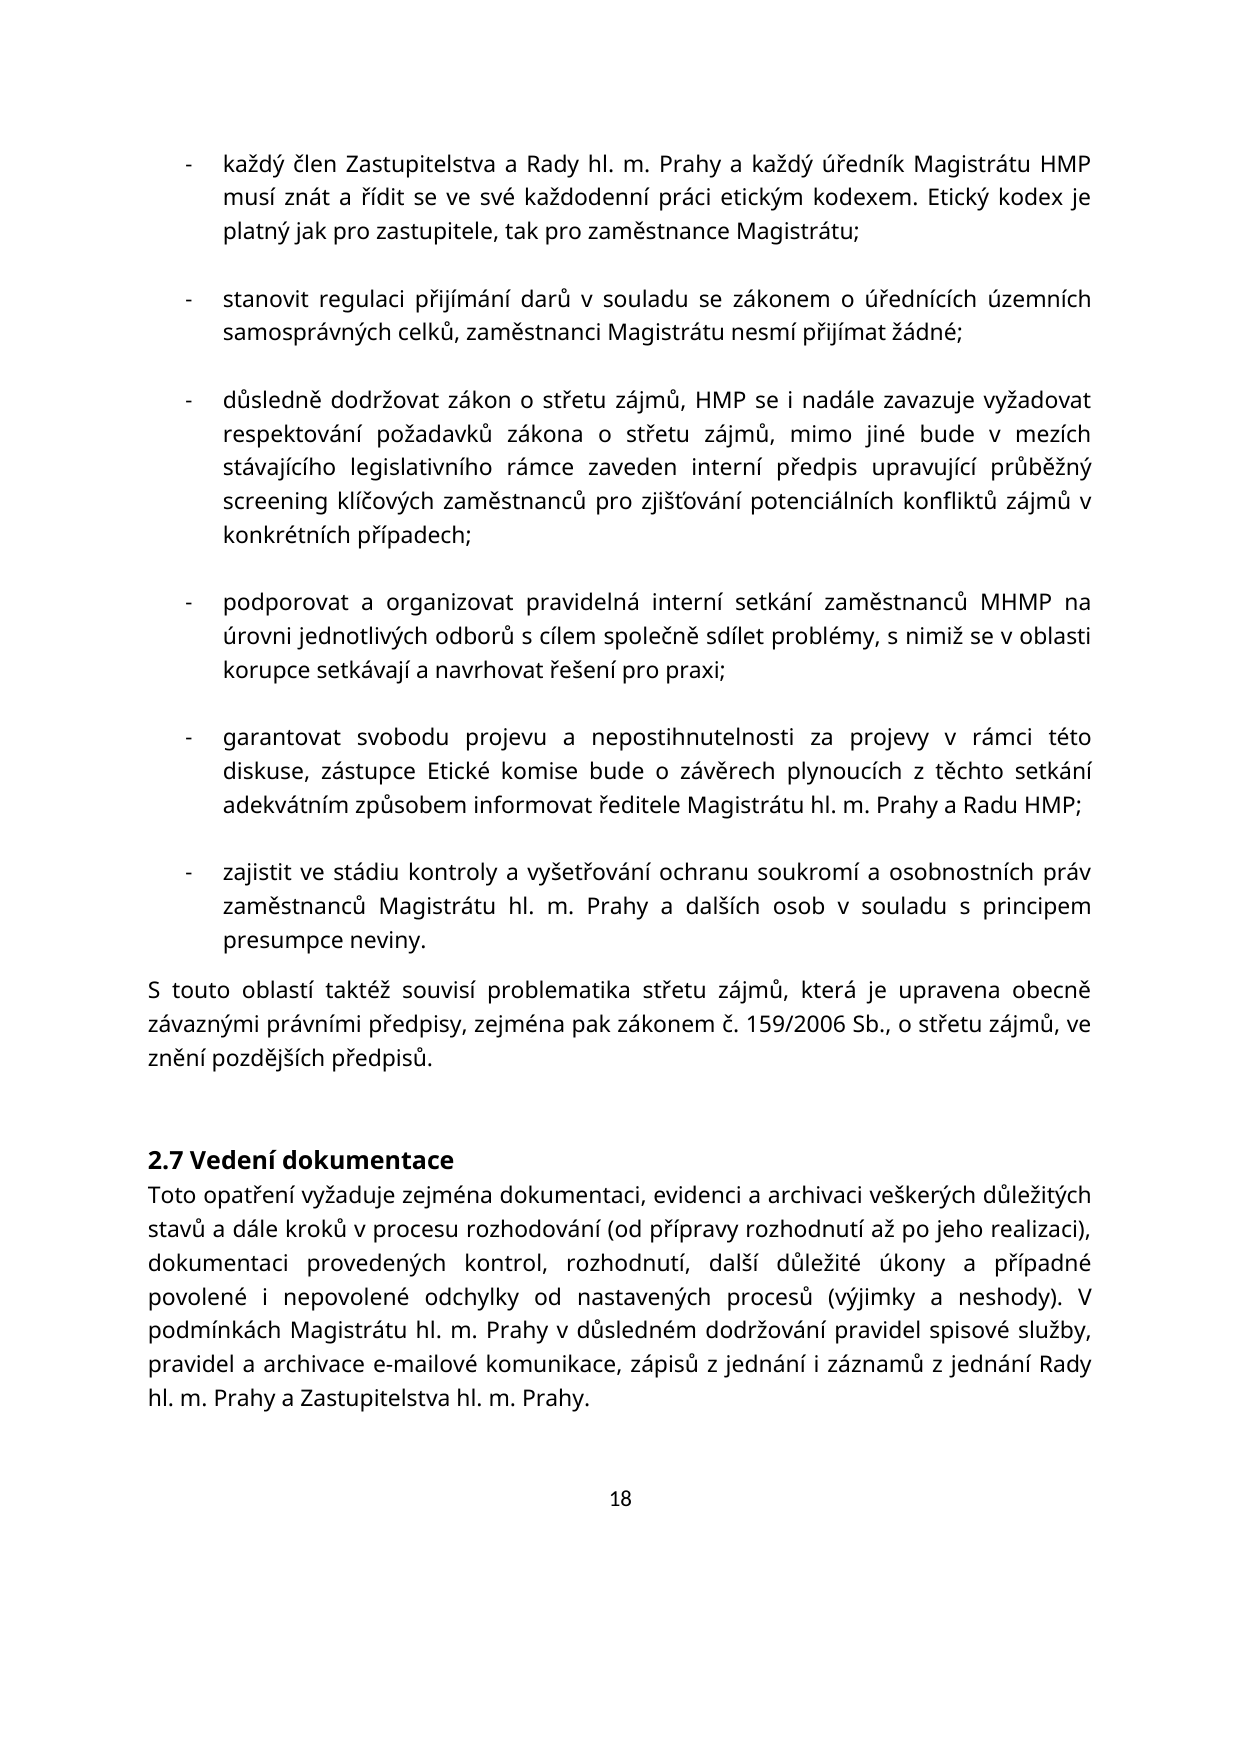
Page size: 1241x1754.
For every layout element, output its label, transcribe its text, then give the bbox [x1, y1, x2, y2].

list důsledně dodržovat zákon o střetu zájmů, HMP se i nadále zavazuje vyžadovat respektování požadavků zákona o střetu zájmů, mimo jiné bude v mezích stávajícího legislativního rámce zaveden interní předpis upravující průběžný screening klíčových zaměstnanců pro zjišťování potenciálních konfliktů zájmů v konkrétních případech; [185, 384, 1093, 550]
text S touto oblastí taktéž souvisí problematika střetu zájmů, která je upravena obecně závaznými právními předpisy, zejména pak zákonem č. 159/2006 Sb., o střetu zájmů, ve znění pozdějších předpisů. [148, 974, 1093, 1073]
list stanovit regulaci přijímání darů v souladu se zákonem o úřednících územních samosprávných celků, zaměstnanci Magistrátu nesmí přijímat žádné; [185, 283, 1093, 348]
list každý člen Zastupitelstva a Rady hl. m. Prahy a každý úředník Magistrátu HMP musí znát a řídit se ve své každodenní práci etickým kodexem. Etický kodex je platný jak pro zastupitele, tak pro zaměstnance Magistrátu; [185, 148, 1093, 246]
subtitle 2.7 Vedení dokumentace [148, 1143, 1093, 1177]
list podporovat a organizovat pravidelná interní setkání zaměstnanců MHMP na úrovni jednotlivých odborů s cílem společně sdílet problémy, s nimiž se v oblasti korupce setkávají a navrhovat řešení pro praxi; [185, 586, 1093, 685]
list zajistit ve stádiu kontroly a vyšetřování ochranu soukromí a osobnostních práv zaměstnanců Magistrátu hl. m. Prahy a dalších osob v souladu s principem presumpce neviny. [185, 856, 1093, 955]
list garantovat svobodu projevu a nepostihnutelnosti za projevy v rámci této diskuse, zástupce Etické komise bude o závěrech plynoucích z těchto setkání adekvátním způsobem informovat ředitele Magistrátu hl. m. Prahy a Radu HMP; [185, 721, 1093, 820]
text Toto opatření vyžaduje zejména dokumentaci, evidenci a archivaci veškerých důležitých stavů a dále kroků v procesu rozhodování (od přípravy rozhodnutí až po jeho realizaci), dokumentaci provedených kontrol, rozhodnutí, další důležité úkony a případné povolené i nepovolené odchylky od nastavených procesů (výjimky a neshody). V podmínkách Magistrátu hl. m. Prahy v důsledném dodržování pravidel spisové služby, pravidel a archivace e‐mailové komunikace, zápisů z jednání i záznamů z jednání Rady hl. m. Prahy a Zastupitelstva hl. m. Prahy. [148, 1179, 1093, 1413]
